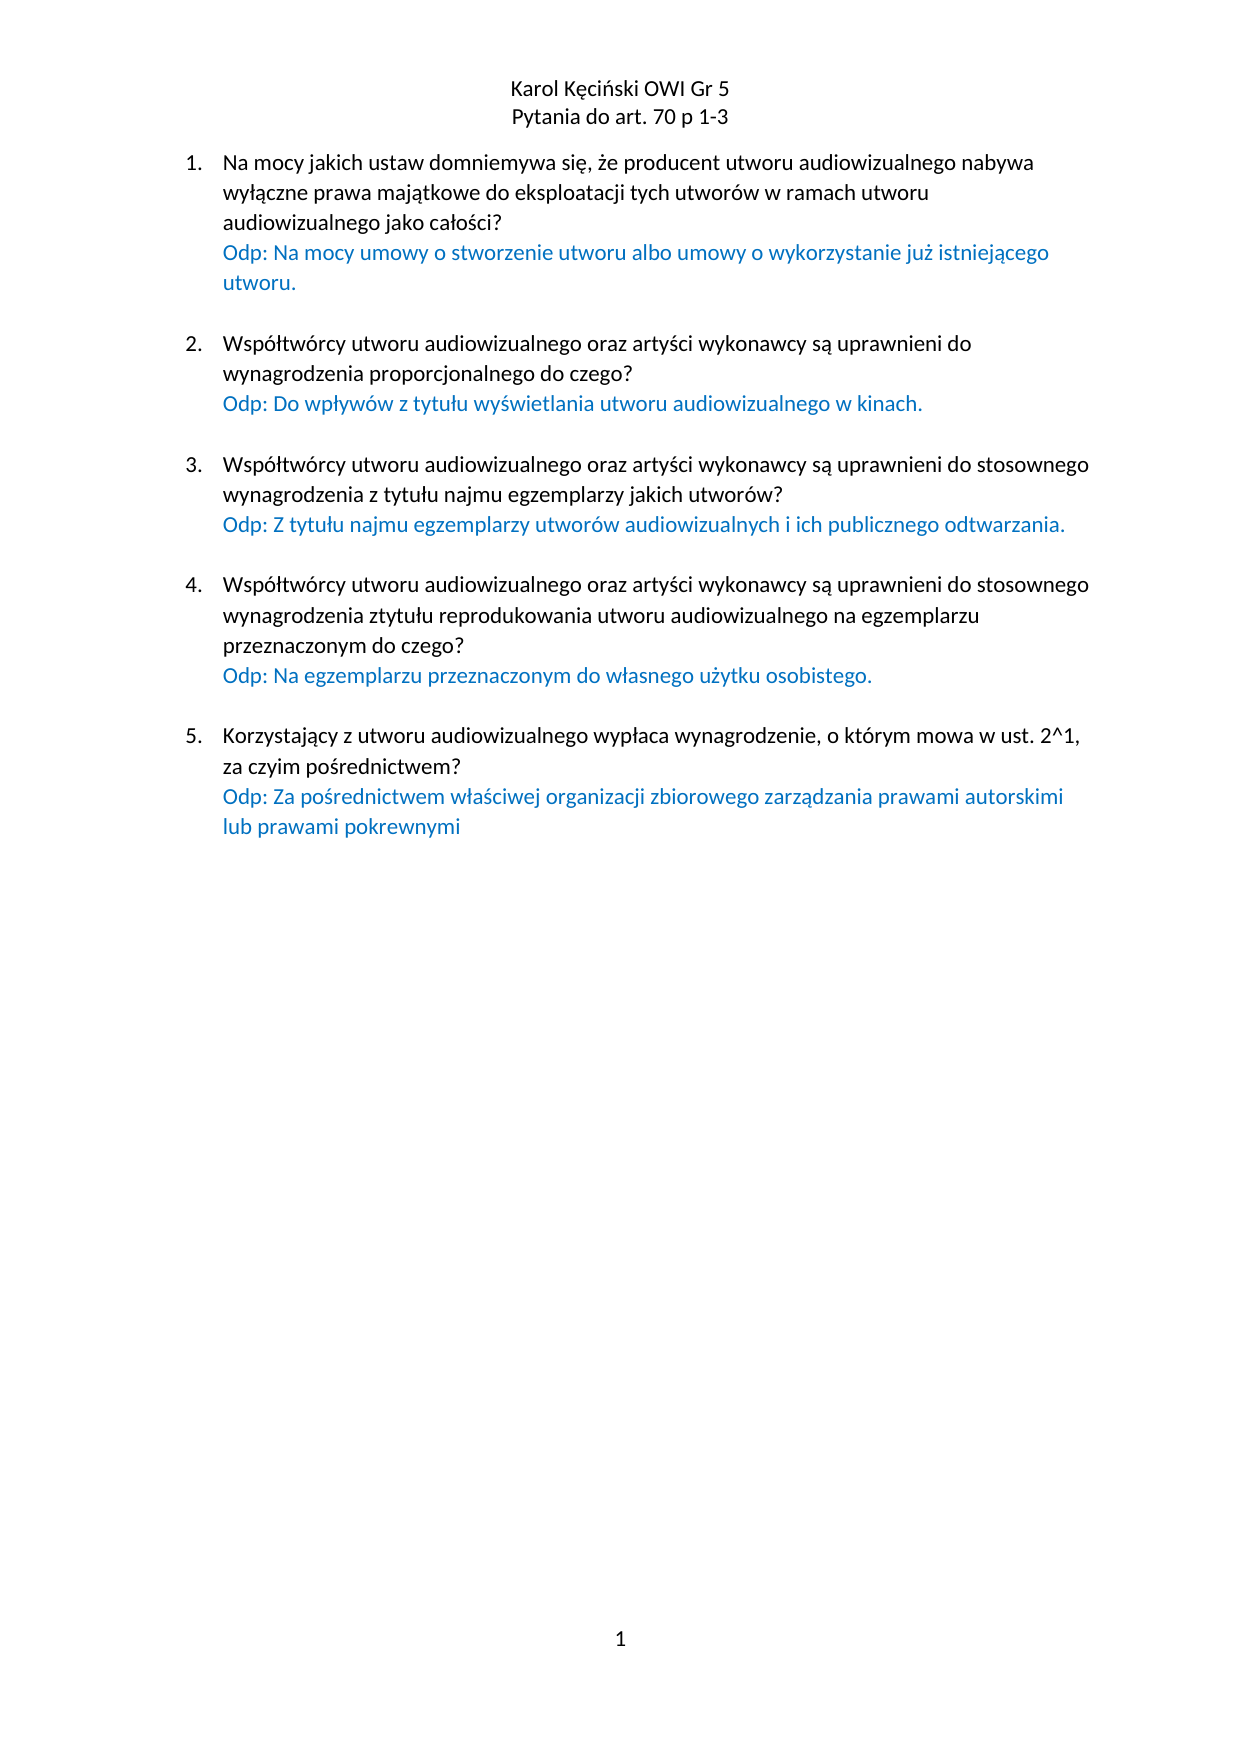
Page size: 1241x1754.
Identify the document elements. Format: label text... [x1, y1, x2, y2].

list Współtwórcy utworu audiowizualnego oraz artyści wykonawcy są uprawnieni do wynagrodzenia proporcjonalnego do czego? [185, 329, 1093, 387]
list Współtwórcy utworu audiowizualnego oraz artyści wykonawcy są uprawnieni do stosownego wynagrodzenia ztytułu reprodukowania utworu audiowizualnego na egzemplarzu przeznaczonym do czego? [185, 571, 1093, 659]
list Odp: Do wpływów z tytułu wyświetlania utworu audiowizualnego w kinach. [223, 389, 1093, 417]
list Korzystający z utworu audiowizualnego wypłaca wynagrodzenie, o którym mowa w ust. 2^1, za czyim pośrednictwem? [185, 722, 1093, 780]
list Odp: Na egzemplarzu przeznaczonym do własnego użytku osobistego. [223, 661, 1093, 689]
list Odp: Z tytułu najmu egzemplarzy utworów audiowizualnych i ich publicznego odtwarzania. [223, 510, 1093, 538]
list Odp: Za pośrednictwem właściwej organizacji zbiorowego zarządzania prawami autorskimi lub prawami pokrewnymi [223, 782, 1093, 840]
list Współtwórcy utworu audiowizualnego oraz artyści wykonawcy są uprawnieni do stosownego wynagrodzenia z tytułu najmu egzemplarzy jakich utworów? [185, 450, 1093, 508]
list Odp: Na mocy umowy o stworzenie utworu albo umowy o wykorzystanie już istniejącego utworu. [223, 238, 1093, 296]
list Na mocy jakich ustaw domniemywa się, że producent utworu audiowizualnego nabywa wyłączne prawa majątkowe do eksploatacji tych utworów w ramach utworu audiowizualnego jako całości? [185, 148, 1093, 236]
